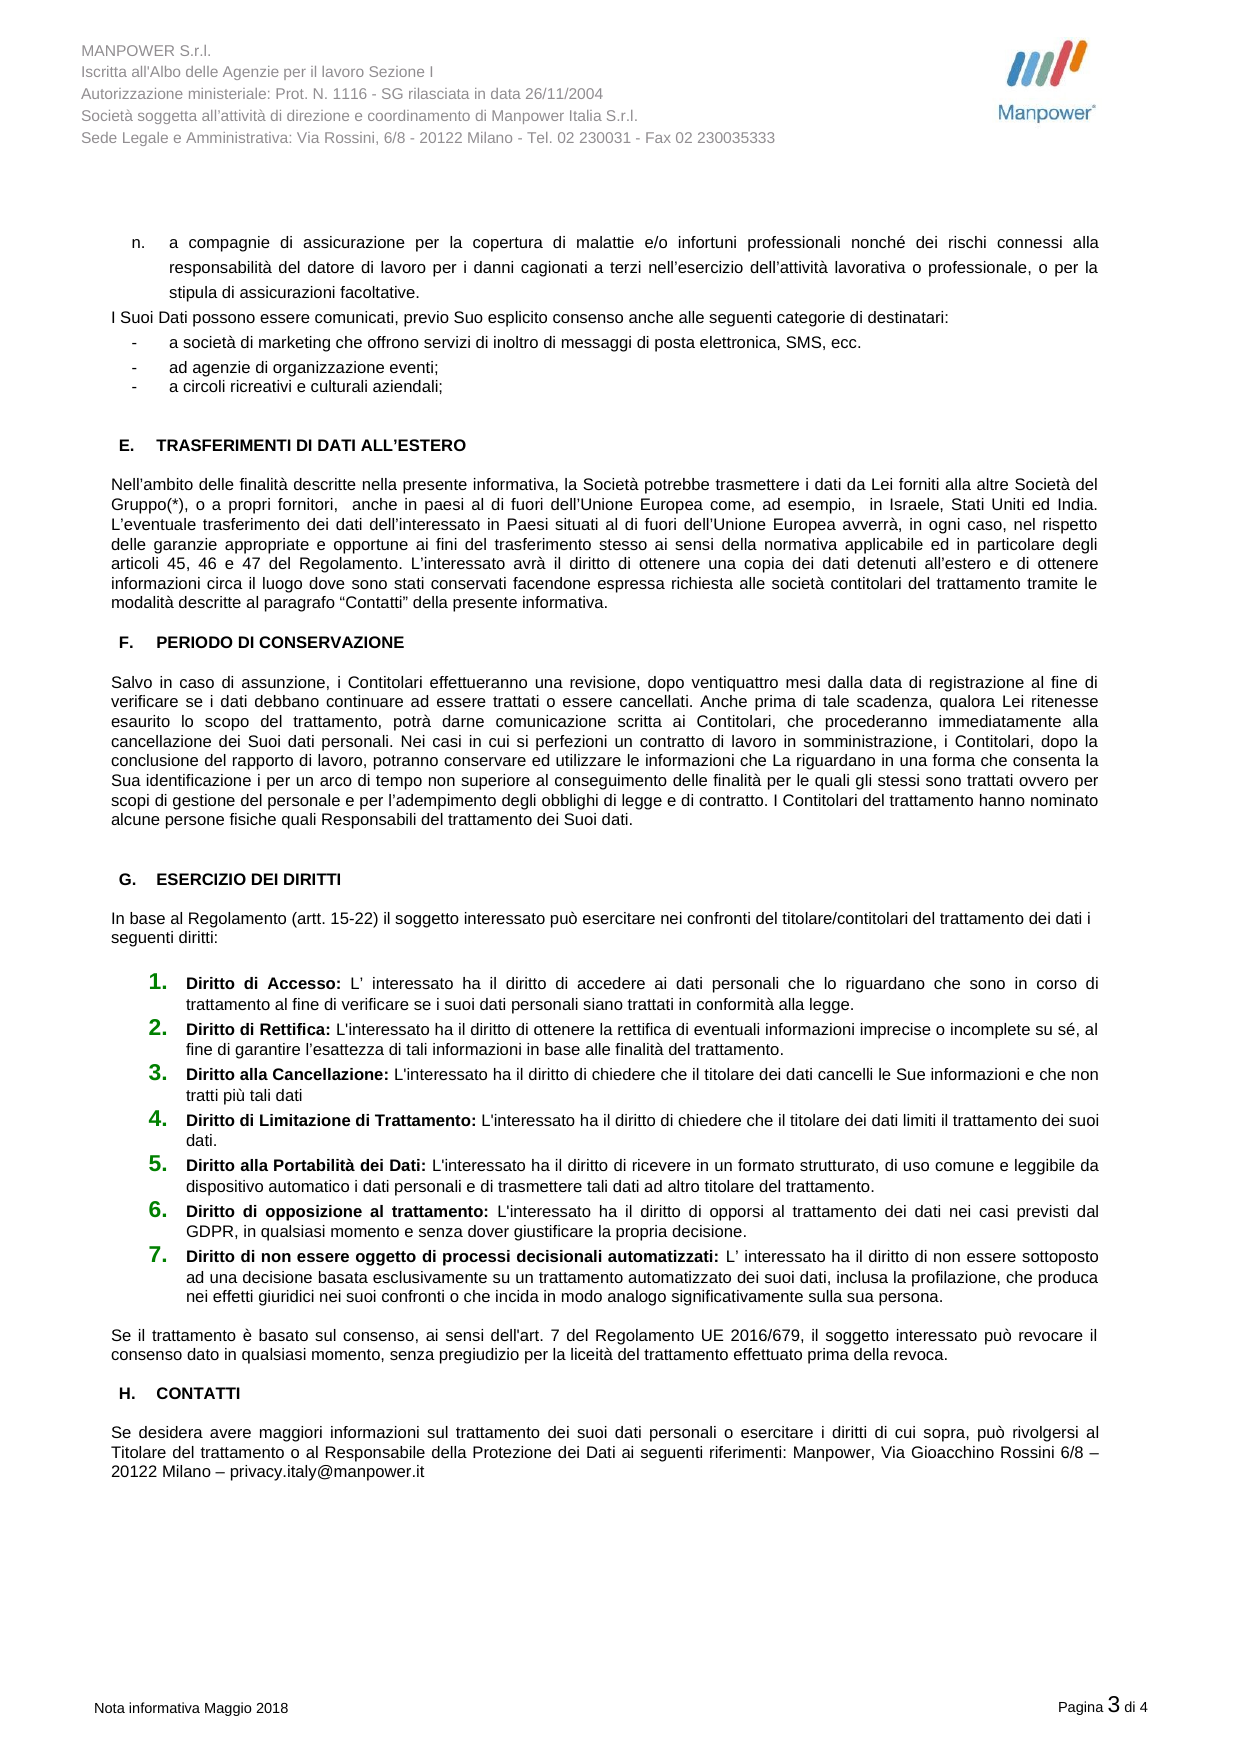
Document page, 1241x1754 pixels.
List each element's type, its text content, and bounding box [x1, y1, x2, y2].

text Se il trattamento è basato sul consenso, ai sensi dell'art. 7 del Regolamento UE 2016/679, il soggetto interessato può revocare il consenso dato in qualsiasi momento, senza pregiudizio per la liceità del trattamento effettuato prima della revoca. [111, 1326, 1100, 1364]
list TRASFERIMENTI DI DATI ALL’ESTERO [119, 436, 1100, 455]
list Diritto di Limitazione di Trattamento: L'interessato ha il diritto di chiedere che il titolare dei dati limiti il trattamento dei suoi dati. [148, 1104, 1100, 1150]
picture [980, 37, 1108, 138]
list a compagnie di assicurazione per la copertura di malattie e/o infortuni professionali nonché dei rischi connessi alla responsabilità del datore di lavoro per i danni cagionati a terzi nell’esercizio dell’attività lavorativa o professionale, o per la stipula di assicurazioni facoltative. [131, 227, 1100, 302]
list Diritto alla Cancellazione: L'interessato ha il diritto di chiedere che il titolare dei dati cancelli le Sue informazioni e che non tratti più tali dati [148, 1059, 1100, 1104]
text Se desidera avere maggiori informazioni sul trattamento dei suoi dati personali o esercitare i diritti di cui sopra, può rivolgersi al Titolare del trattamento o al Responsabile della Protezione dei Dati ai seguenti riferimenti: Manpower, Via Gioacchino Rossini 6/8 – 20122 Milano – privacy.italy@manpower.it [111, 1423, 1100, 1481]
list ad agenzie di organizzazione eventi; [131, 352, 1100, 377]
list ESERCIZIO DEI DIRITTI [119, 869, 1100, 888]
text Nell’ambito delle finalità descritte nella presente informativa, la Società potrebbe trasmettere i dati da Lei forniti alla altre Società del Gruppo(*), o a propri fornitori, anche in paesi al di fuori dell’Unione Europea come, ad esempio, in Israele, Stati Uniti ed India. L’eventuale trasferimento dei dati dell’interessato in Paesi situati al di fuori dell’Unione Europea avverrà, in ogni caso, nel rispetto delle garanzie appropriate e opportune ai fini del trasferimento stesso ai sensi della normativa applicabile ed in particolare degli articoli 45, 46 e 47 del Regolamento. L’interessato avrà il diritto di ottenere una copia dei dati detenuti all’estero e di ottenere informazioni circa il luogo dove sono stati conservati facendone espressa richiesta alle società contitolari del trattamento tramite le modalità descritte al paragrafo “Contatti” della presente informativa. [111, 475, 1100, 612]
list I Suoi Dati possono essere comunicati, previo Suo esplicito consenso anche alle seguenti categorie di destinatari: [111, 302, 1100, 327]
list Diritto di opposizione al trattamento: L'interessato ha il diritto di opporsi al trattamento dei dati nei casi previsti dal GDPR, in qualsiasi momento e senza dover giustificare la propria decisione. [148, 1196, 1100, 1241]
list a società di marketing che offrono servizi di inoltro di messaggi di posta elettronica, SMS, ecc. [131, 327, 1100, 352]
text In base al Regolamento (artt. 15-22) il soggetto interessato può esercitare nei confronti del titolare/contitolari del trattamento dei dati i seguenti diritti: [111, 908, 1100, 947]
list Diritto di Accesso: L’ interessato ha il diritto di accedere ai dati personali che lo riguardano che sono in corso di trattamento al fine di verificare se i suoi dati personali siano trattati in conformità alla legge. [148, 968, 1100, 1013]
list a circoli ricreativi e culturali aziendali; [131, 377, 1100, 396]
list CONTATTI [119, 1384, 1100, 1403]
list Diritto alla Portabilità dei Dati: L'interessato ha il diritto di ricevere in un formato strutturato, di uso comune e leggibile da dispositivo automatico i dati personali e di trasmettere tali dati ad altro titolare del trattamento. [148, 1150, 1100, 1196]
list Diritto di non essere oggetto di processi decisionali automatizzati: L’ interessato ha il diritto di non essere sottoposto ad una decisione basata esclusivamente su un trattamento automatizzato dei suoi dati, inclusa la profilazione, che produca nei effetti giuridici nei suoi confronti o che incida in modo analogo significativamente sulla sua persona. [148, 1241, 1100, 1306]
text Salvo in caso di assunzione, i Contitolari effettueranno una revisione, dopo ventiquattro mesi dalla data di registrazione al fine di verificare se i dati debbano continuare ad essere trattati o essere cancellati. Anche prima di tale scadenza, qualora Lei ritenesse esaurito lo scopo del trattamento, potrà darne comunicazione scritta ai Contitolari, che procederanno immediatamente alla cancellazione dei Suoi dati personali. Nei casi in cui si perfezioni un contratto di lavoro in somministrazione, i Contitolari, dopo la conclusione del rapporto di lavoro, potranno conservare ed utilizzare le informazioni che La riguardano in una forma che consenta la Sua identificazione i per un arco di tempo non superiore al conseguimento delle finalità per le quali gli stessi sono trattati ovvero per scopi di gestione del personale e per l’adempimento degli obblighi di legge e di contratto. I Contitolari del trattamento hanno nominato alcune persone fisiche quali Responsabili del trattamento dei Suoi dati. [111, 672, 1100, 829]
list PERIODO DI CONSERVAZIONE [119, 633, 1100, 652]
list Diritto di Rettifica: L'interessato ha il diritto di ottenere la rettifica di eventuali informazioni imprecise o incomplete su sé, al fine di garantire l’esattezza di tali informazioni in base alle finalità del trattamento. [148, 1013, 1100, 1059]
